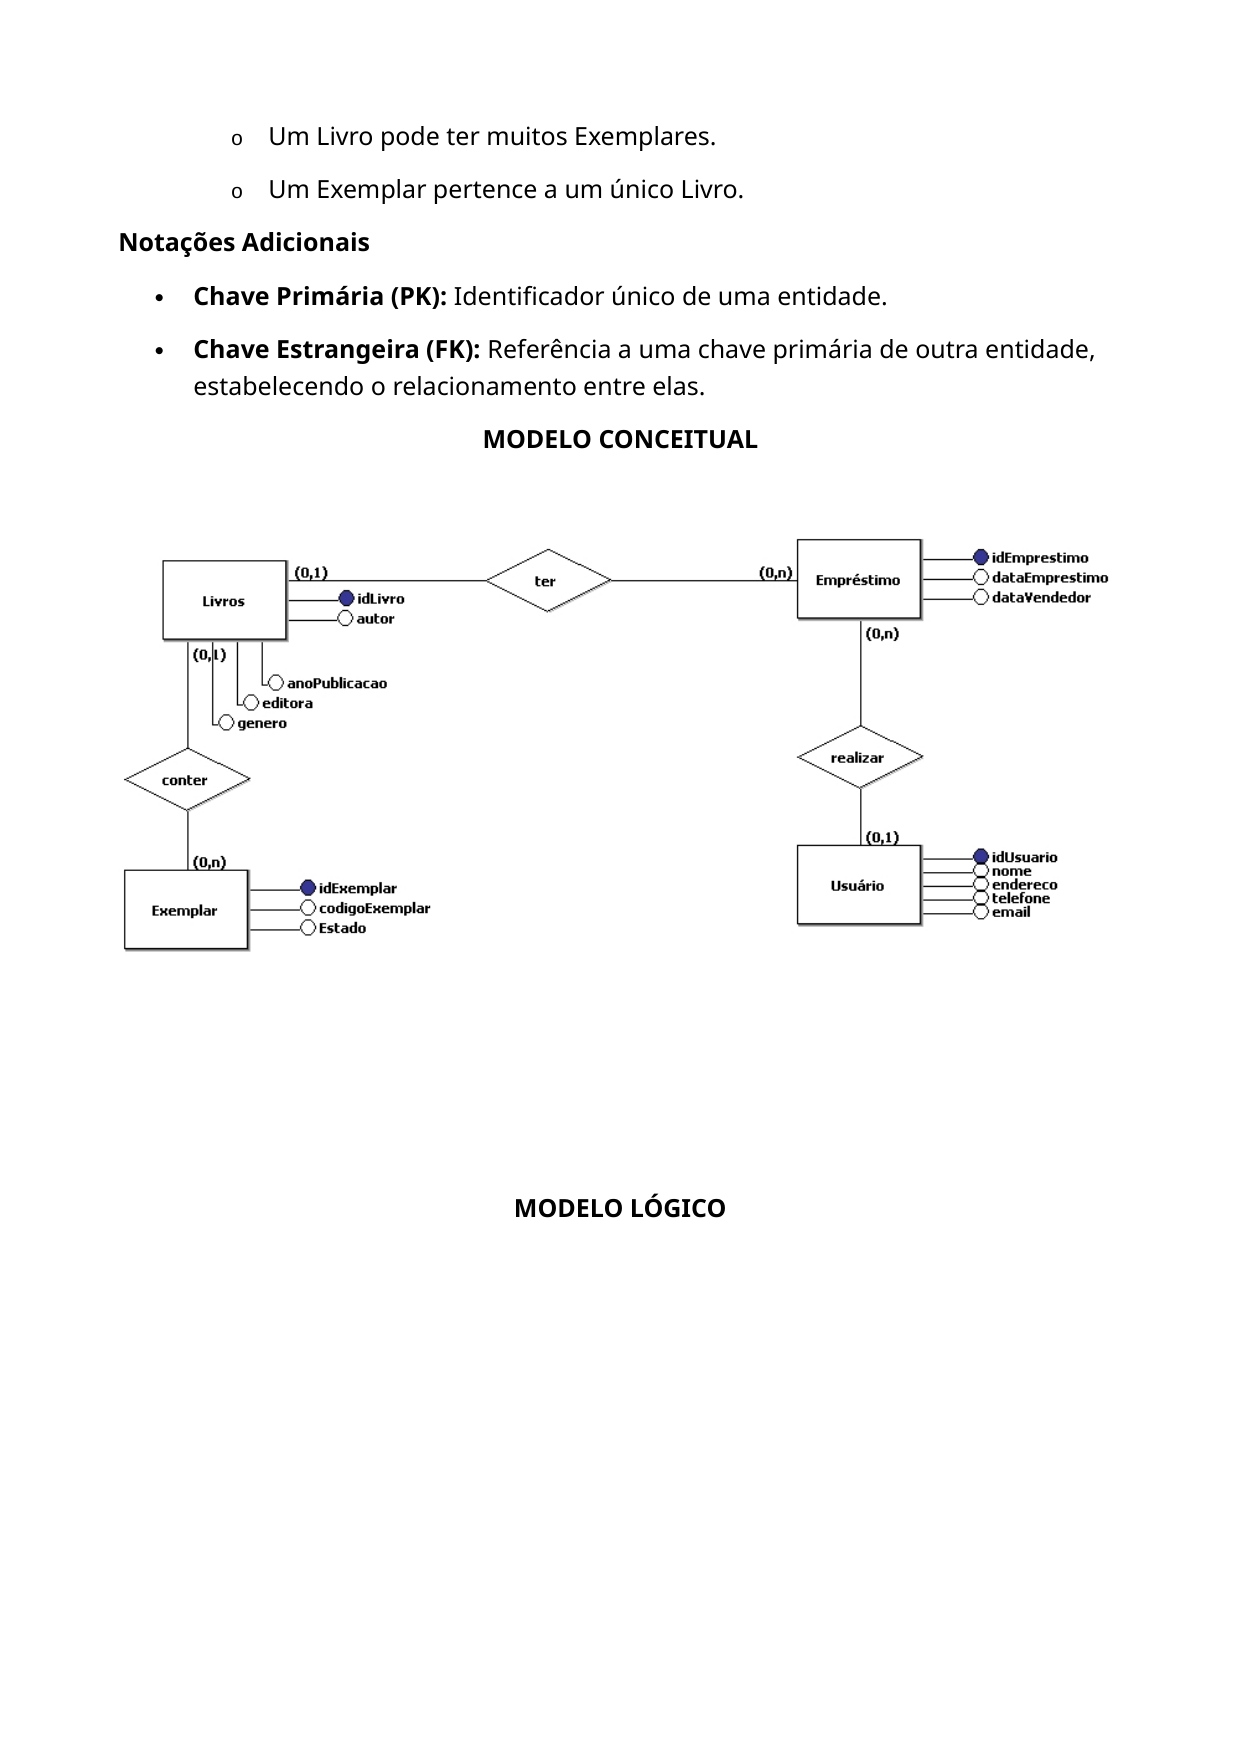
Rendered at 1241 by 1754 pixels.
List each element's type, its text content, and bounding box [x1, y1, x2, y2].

list Um Livro pode ter muitos Exemplares. [231, 118, 1122, 152]
text Notações Adicionais [118, 225, 1122, 259]
list Chave Estrangeira (FK): Referência a uma chave primária de outra entidade, estabelecendo o relacionamento entre elas. [156, 332, 1122, 403]
text MODELO LÓGICO [118, 1190, 1122, 1224]
text MODELO CONCEITUAL [118, 422, 1122, 456]
picture [118, 528, 1123, 958]
list Um Exemplar pertence a um único Livro. [231, 172, 1122, 206]
list Chave Primária (PK): Identificador único de uma entidade. [156, 278, 1122, 312]
